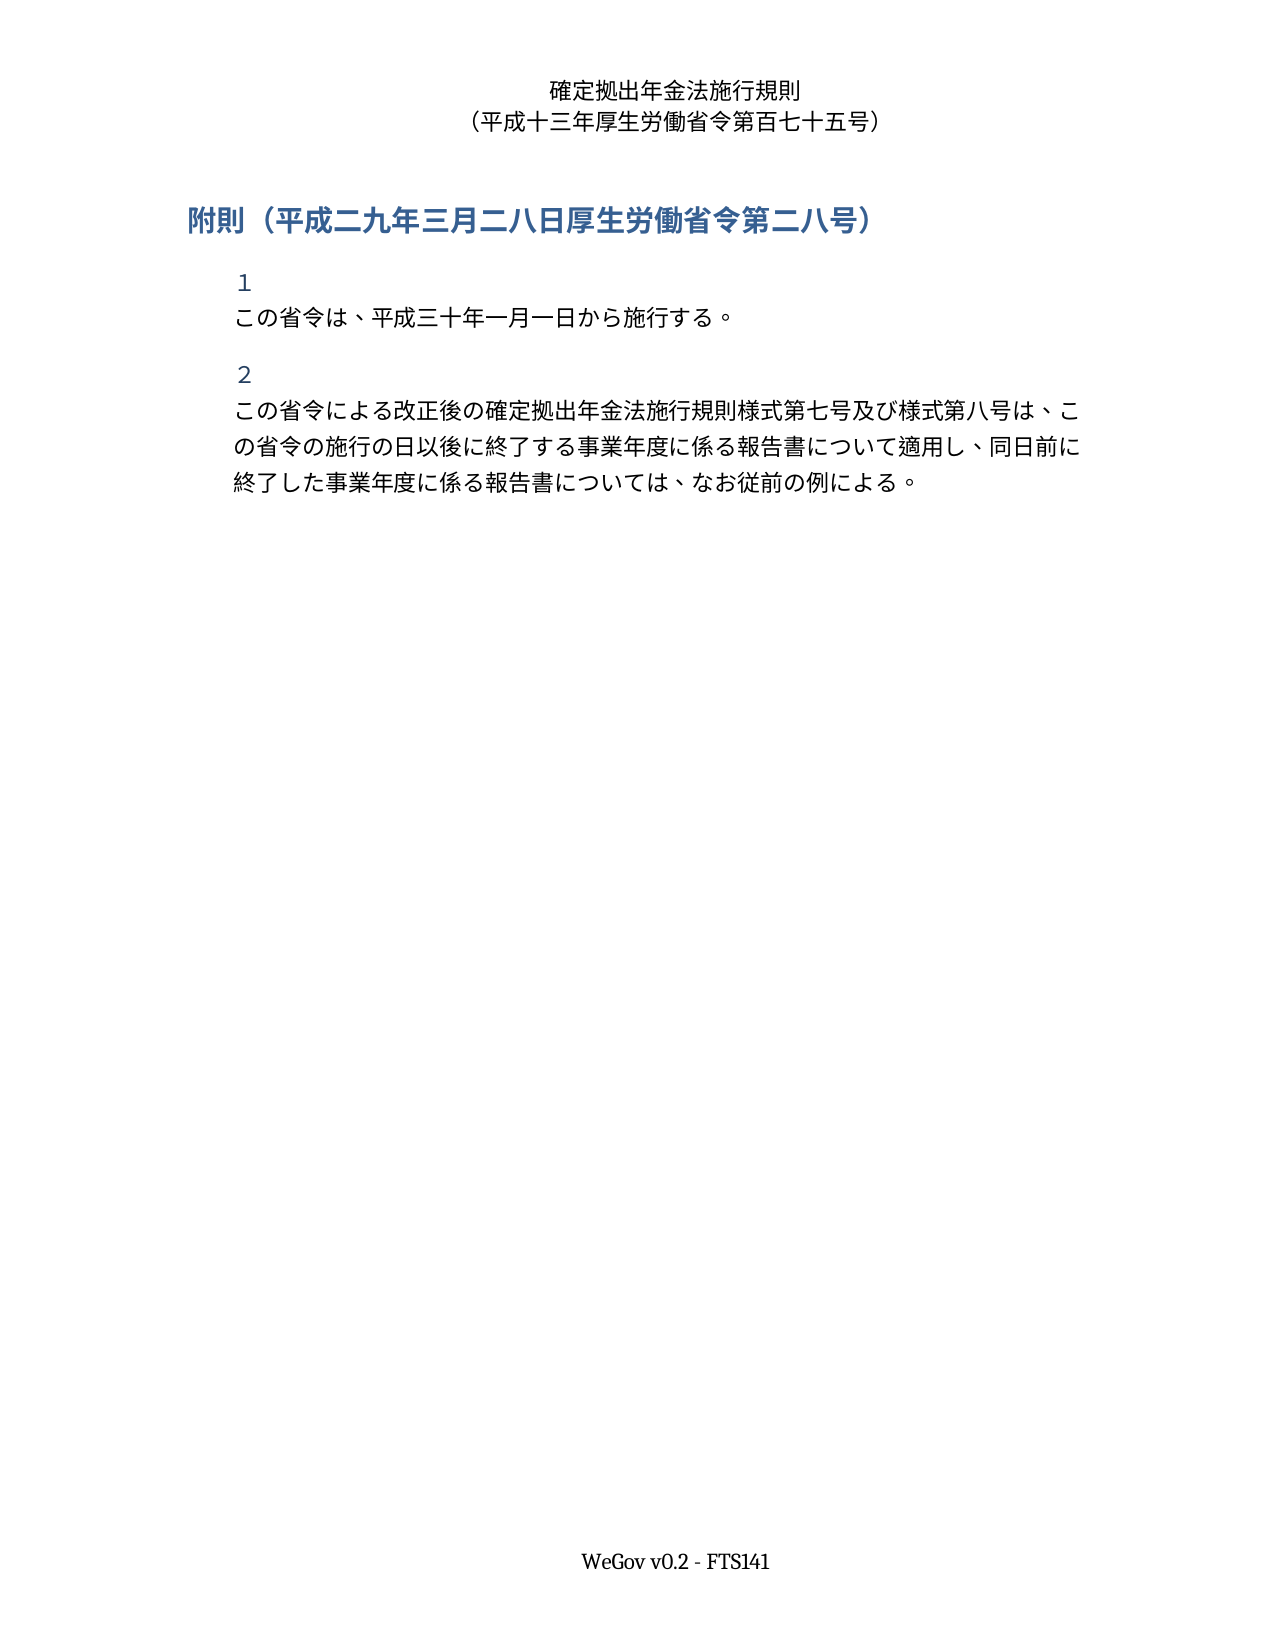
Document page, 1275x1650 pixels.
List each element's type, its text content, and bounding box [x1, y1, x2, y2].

text この省令は、平成三十年一月一日から施行する。 [233, 302, 1087, 334]
subtitle ２ [233, 359, 1087, 390]
subtitle １ [233, 266, 1087, 298]
text この省令による改正後の確定拠出年金法施行規則様式第七号及び様式第八号は、この省令の施行の日以後に終了する事業年度に係る報告書について適用し、同日前に終了した事業年度に係る報告書については、なお従前の例による。 [233, 395, 1087, 498]
subtitle 附則（平成二九年三月二八日厚生労働省令第二八号） [187, 200, 1087, 240]
